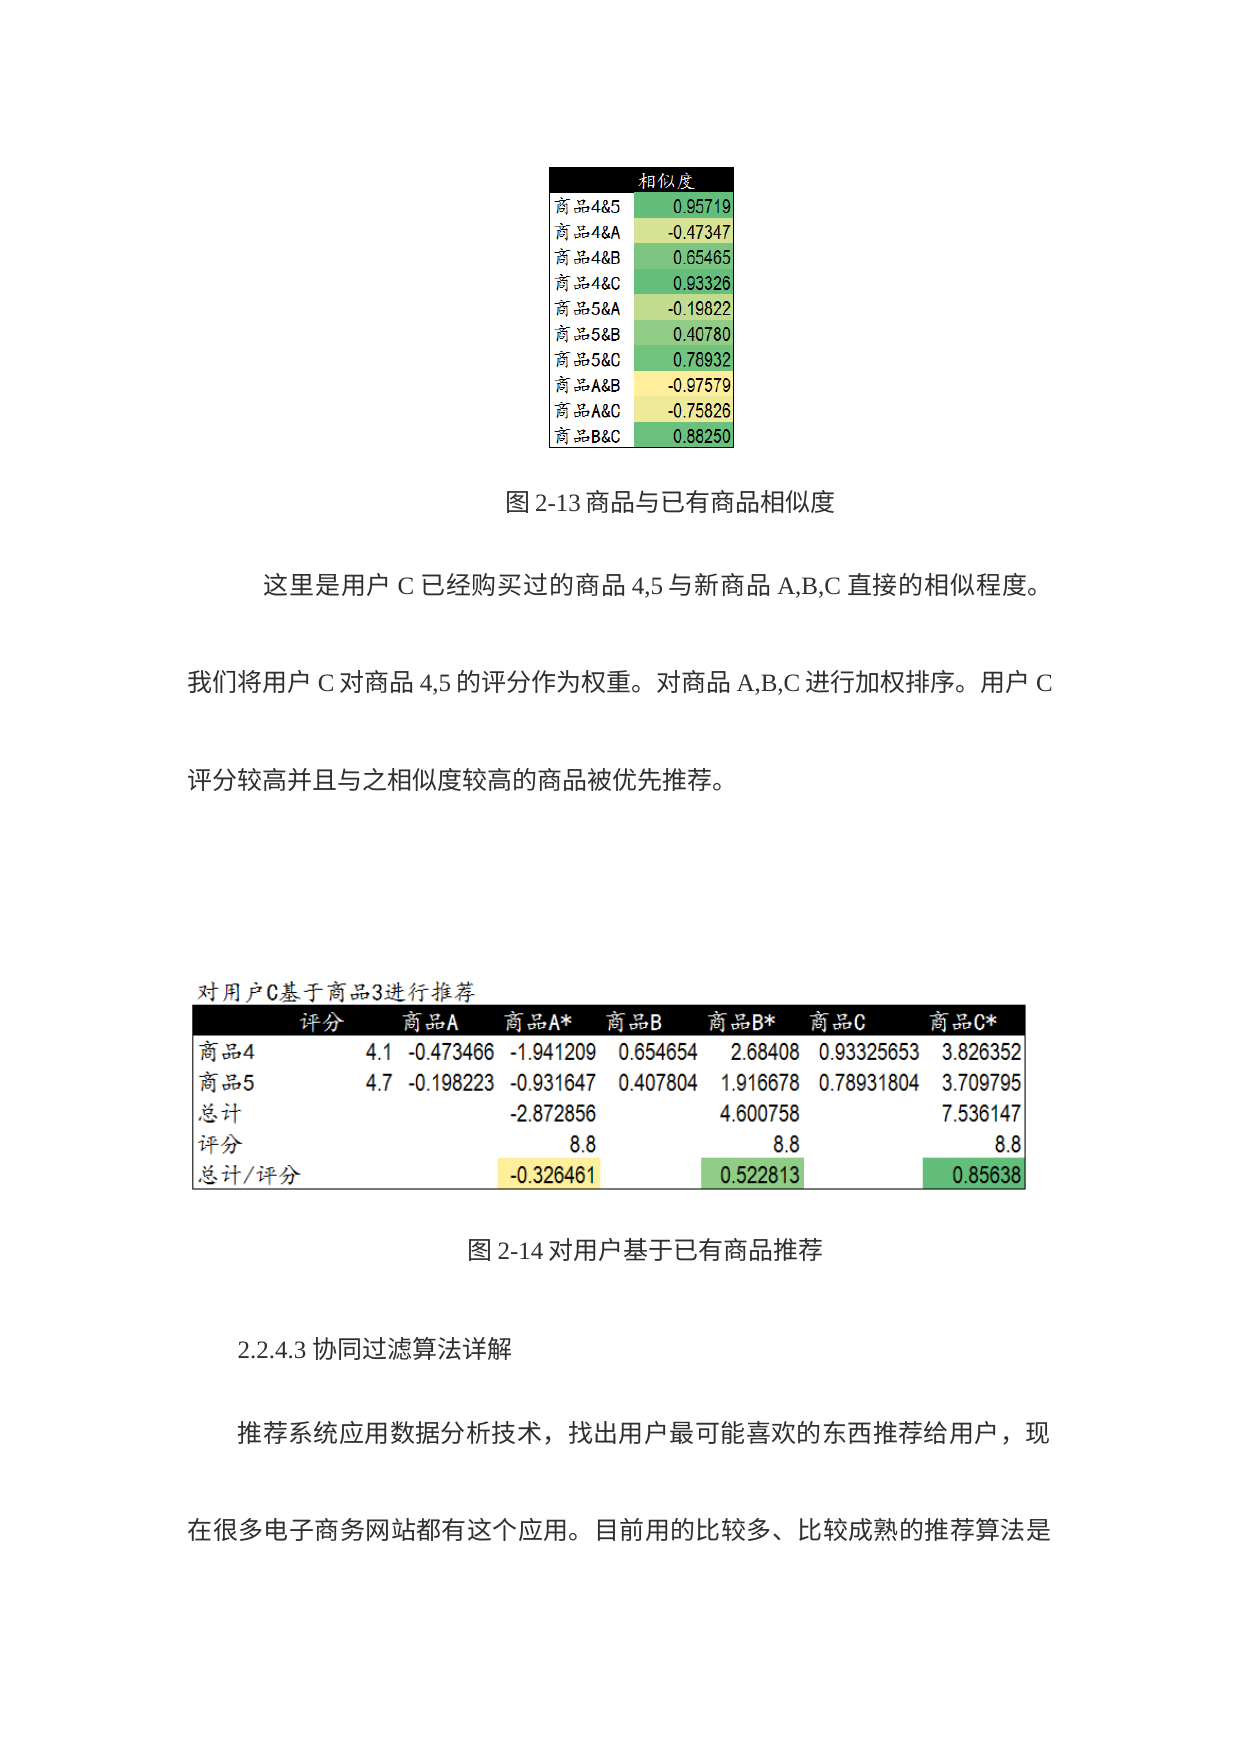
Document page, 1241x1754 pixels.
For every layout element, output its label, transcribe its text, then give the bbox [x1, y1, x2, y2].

picture [187, 975, 1032, 1197]
text 这里是用户C已经购买过的商品4,5与新商品A,B,C直接的相似程度。我们将用户C对商品4,5的评分作为权重。对商品A,B,C进行加权排序。用户C评分较高并且与之相似度较高的商品被优先推荐。 [187, 551, 1053, 811]
text 图2-14对用户基于已有商品推荐 [187, 1216, 1053, 1281]
text 图2-13商品与已有商品相似度 [187, 468, 1053, 533]
text 推荐系统应用数据分析技术，找出用户最可能喜欢的东西推荐给用户，现在很多电子商务网站都有这个应用。目前用的比较多、比较成熟的推荐算法是协同过滤（Collaborative Filtering，简称CF）推荐算法，CF的基本思想是根据用户之前的喜好以及其他兴趣相近的用户的选择来给用户推荐物品。 [187, 1399, 1053, 1561]
picture [544, 162, 740, 454]
text 2.2.4.3 协同过滤算法详解 [187, 1316, 1053, 1381]
